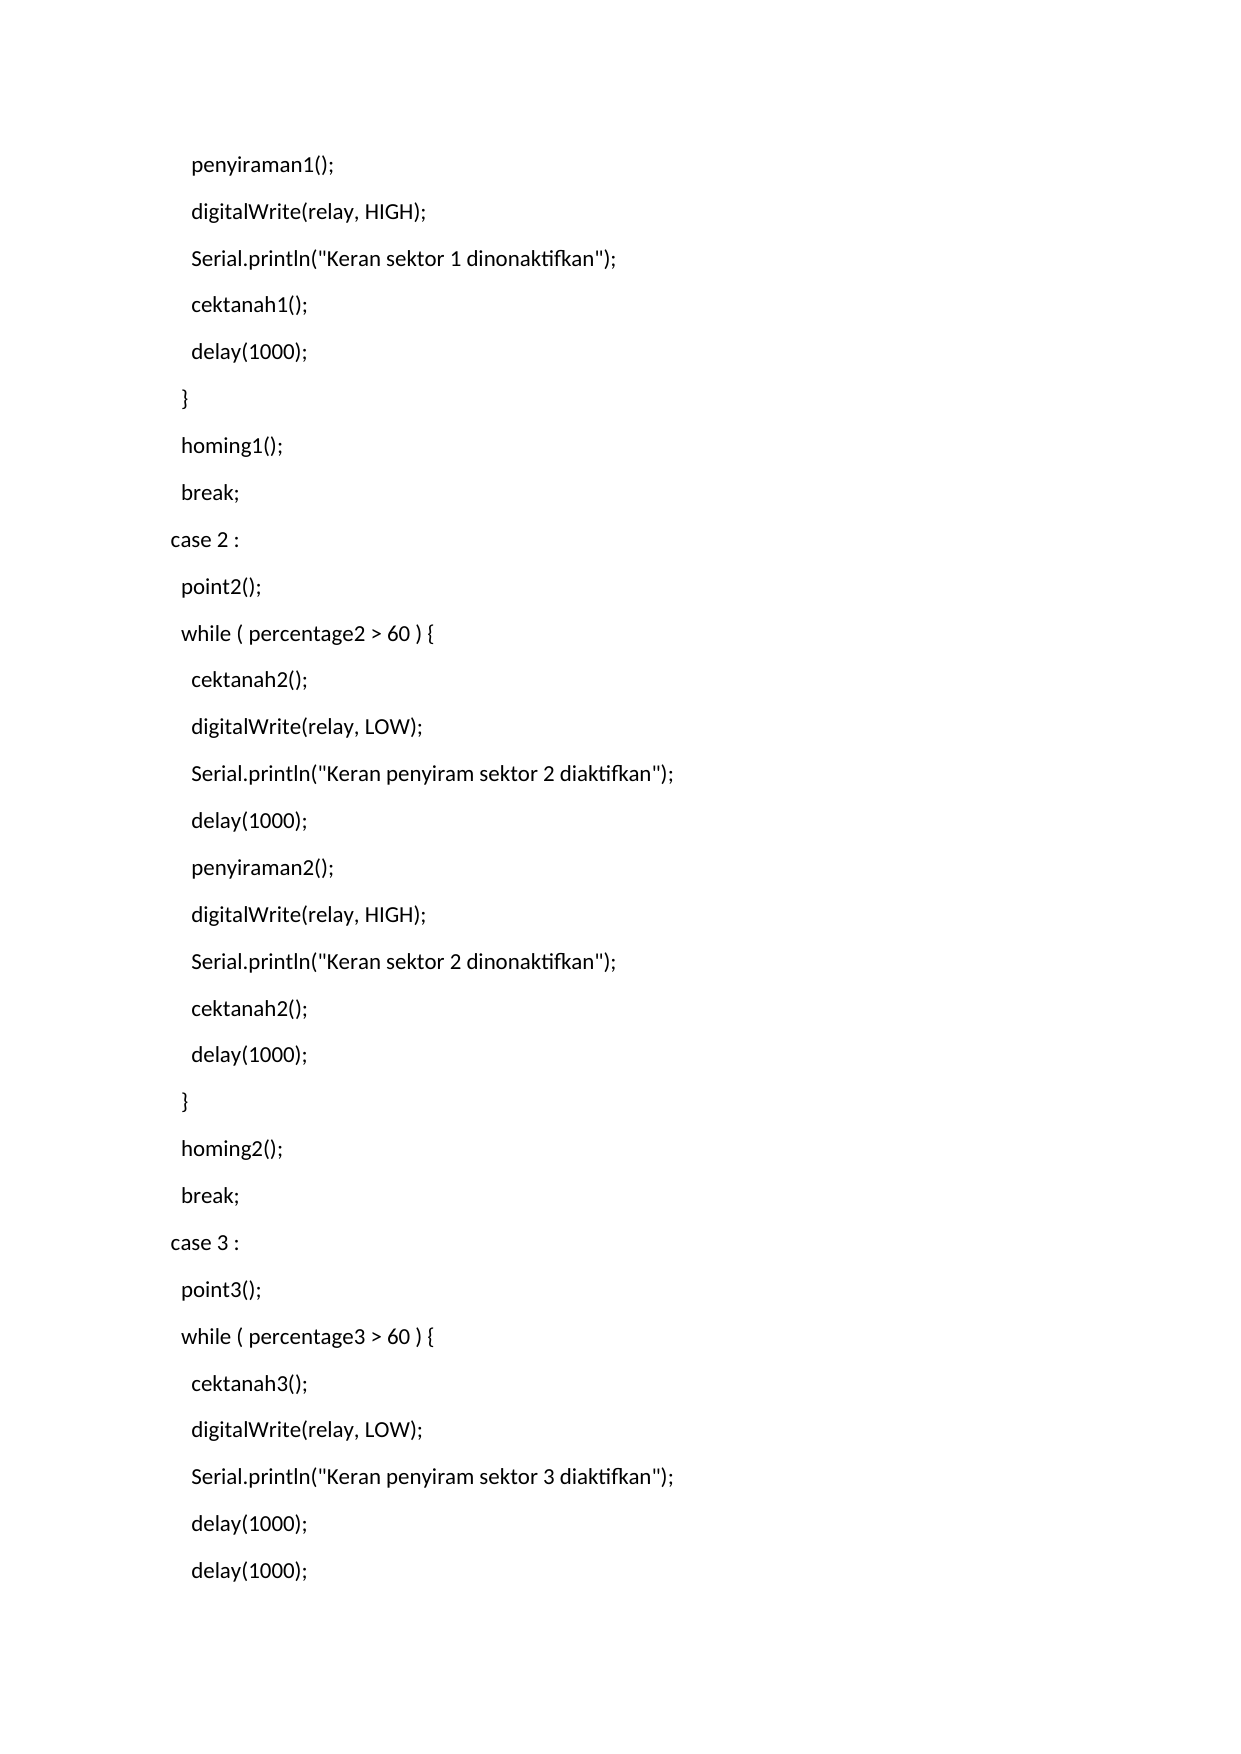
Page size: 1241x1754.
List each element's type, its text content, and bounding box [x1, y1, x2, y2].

text cektanah3(); [150, 1369, 1090, 1397]
text delay(1000); [150, 1509, 1090, 1537]
text Serial.println("Keran penyiram sektor 2 diaktifkan"); [150, 759, 1090, 787]
text cektanah2(); [150, 666, 1090, 694]
text digitalWrite(relay, HIGH); [150, 900, 1090, 928]
text digitalWrite(relay, LOW); [150, 712, 1090, 741]
text delay(1000); [150, 1041, 1090, 1069]
text cektanah2(); [150, 994, 1090, 1022]
text point2(); [150, 572, 1090, 600]
text case 2 : [150, 525, 1090, 553]
text delay(1000); [150, 806, 1090, 834]
text } [150, 1087, 1090, 1116]
text cektanah1(); [150, 291, 1090, 319]
text case 3 : [150, 1228, 1090, 1256]
text Serial.println("Keran sektor 2 dinonaktifkan"); [150, 947, 1090, 975]
text homing2(); [150, 1134, 1090, 1162]
text penyiraman2(); [150, 853, 1090, 881]
text } [150, 384, 1090, 412]
text delay(1000); [150, 337, 1090, 366]
text digitalWrite(relay, HIGH); [150, 197, 1090, 225]
text break; [150, 1181, 1090, 1209]
text penyiraman1(); [150, 150, 1090, 178]
text point3(); [150, 1275, 1090, 1303]
text digitalWrite(relay, LOW); [150, 1416, 1090, 1444]
text Serial.println("Keran sektor 1 dinonaktifkan"); [150, 244, 1090, 272]
text Serial.println("Keran penyiram sektor 3 diaktifkan"); [150, 1462, 1090, 1491]
text while ( percentage2 > 60 ) { [150, 619, 1090, 647]
text homing1(); [150, 431, 1090, 459]
text delay(1000); [150, 1556, 1090, 1584]
text while ( percentage3 > 60 ) { [150, 1322, 1090, 1350]
text break; [150, 478, 1090, 506]
